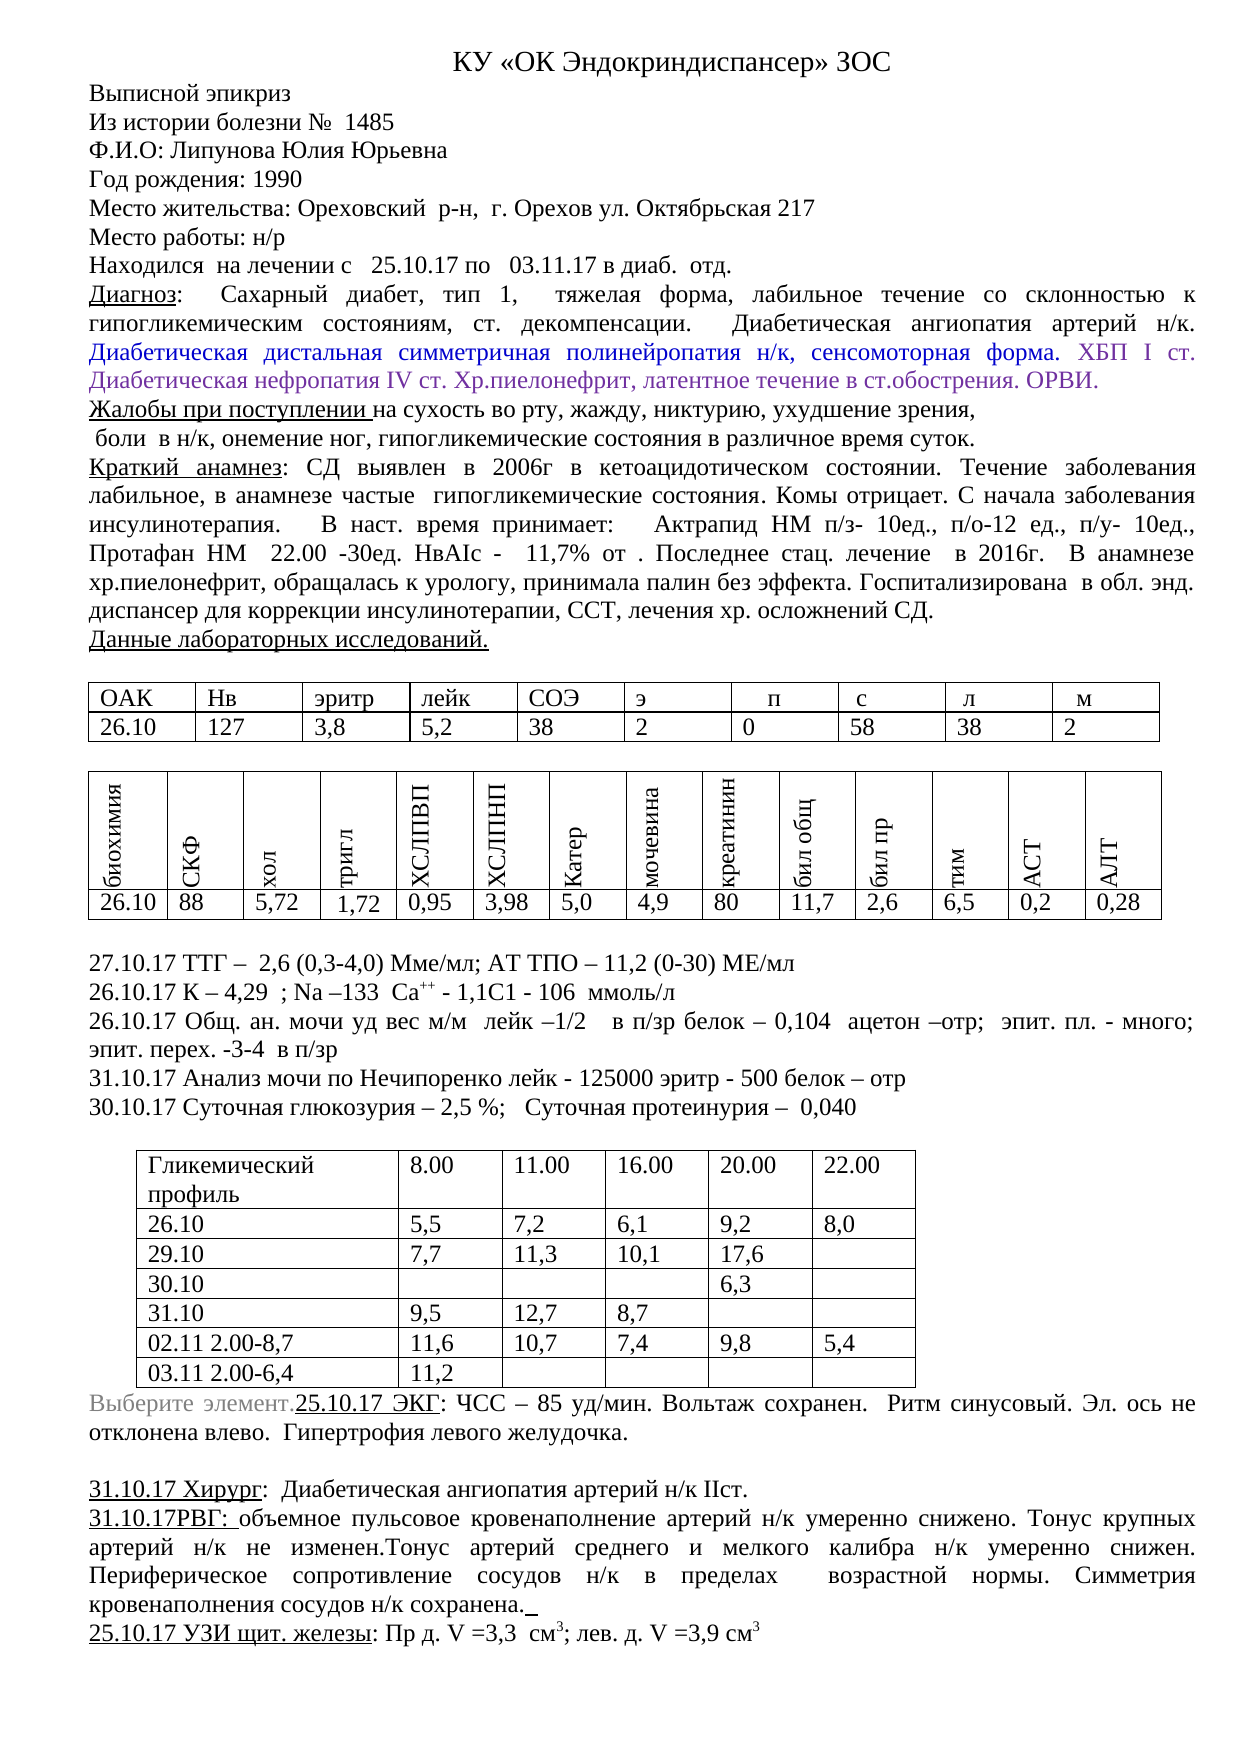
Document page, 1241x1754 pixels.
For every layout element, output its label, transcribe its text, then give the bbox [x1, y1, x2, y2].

table_cell 11,6 [399, 1328, 502, 1357]
table_cell 8,0 [813, 1209, 915, 1238]
table_cell 10,1 [606, 1239, 708, 1268]
table_header бил общ [780, 772, 855, 889]
table_cell [606, 1358, 708, 1387]
table_header 11.00 [503, 1151, 605, 1208]
table_cell 2 [1053, 713, 1159, 741]
table_cell [709, 1299, 812, 1327]
table_header э [625, 683, 731, 711]
table_cell [813, 1239, 915, 1268]
text на лечении с 25.10.17 по 03.11.17 в отд. [89, 250, 1196, 279]
table_cell 29.10 [137, 1239, 398, 1268]
text Диагноз: Сахарный диабет, тип 1, ст. Диабетическая ангиопатия артерий н/к. Диабетическая дистальная симметричная полинейропатия н/к, сенсомоторная форма. ХБП I ст. Диабетическая нефропатия IV ст. Хр.пиелонефрит, латентное течение в ст.обострения. ОРВИ. [89, 279, 1196, 394]
table_cell 38 [946, 713, 1052, 741]
table_cell 0,2 [1009, 890, 1085, 918]
table_header мочевина [627, 772, 702, 889]
table_cell 0 [732, 713, 838, 741]
text Год рождения: 1990 [89, 164, 1196, 193]
table_header тим [933, 772, 1008, 889]
table_cell [503, 1269, 605, 1297]
table_cell 0,28 [1086, 890, 1161, 918]
table_cell 9,5 [399, 1299, 502, 1327]
table_cell 8,7 [606, 1299, 708, 1327]
table_cell 30.10 [137, 1269, 398, 1297]
table_cell [399, 1269, 502, 1297]
table_cell 38 [518, 713, 624, 741]
table_cell 11,3 [503, 1239, 605, 1268]
subtitle Выписной эпикриз [89, 78, 1202, 107]
text 27.10.17 ТТГ – 2,6 (0,3-4,0) Мме/мл; АТ ТПО – 11,2 (0-30) МЕ/мл [89, 948, 1196, 977]
table_cell 5,2 [411, 713, 517, 741]
table_cell 0,95 [397, 890, 473, 918]
text 31.10.17РВГ: объемное пульсовое кровенаполнение артерий н/к . Тонус крупных артерий н/к Тонус артерий среднего и мелкого калибра н/к Периферическое сопротивление сосудов н/к . Симметрия кровенаполнения сосудов н/к сохранена. [89, 1503, 1196, 1618]
text Место жительства: Ореховский р-н, г. Орехов ул. Октябрьская 217 [89, 193, 1196, 222]
text 26.10.17 К – 4,29 ; Nа –133 Са++ - 1,1С1 - 106 ммоль/л [89, 977, 1196, 1006]
table_cell [503, 1358, 605, 1387]
table_cell 3,8 [303, 713, 409, 741]
table_cell 7,7 [399, 1239, 502, 1268]
table_cell 127 [196, 713, 302, 741]
text Жалобы при поступлении на сухость во рту, жажду, никтурию, ухудшение зрения, [89, 394, 1196, 423]
table_cell 6,1 [606, 1209, 708, 1238]
table_cell 7,4 [606, 1328, 708, 1357]
table_header Гликемический профиль [137, 1151, 398, 1208]
table_header биохимия [89, 772, 167, 889]
subtitle 26.10.17 Общ. ан. мочи уд вес м/м лейк –1/2 в п/зр белок – 0,104 ацетон –отр; эпит. пл. - много; эпит. перех. -3-4 в п/зр [89, 1006, 1196, 1063]
text 31.10.17 Анализ мочи по Нечипоренко лейк - 125000 эритр - 500 белок – отр [89, 1063, 1196, 1092]
table_cell 10,7 [503, 1328, 605, 1357]
table_header хол [244, 772, 320, 889]
table_cell 26.10 [89, 713, 195, 741]
text 30.10.17 Суточная глюкозурия – 2,5 %; Суточная протеинурия – 0,040 [89, 1092, 1196, 1121]
table_header АЛТ [1086, 772, 1161, 889]
table_header 16.00 [606, 1151, 708, 1208]
table_cell 6,3 [709, 1269, 812, 1297]
table_cell 80 [703, 890, 779, 918]
table_header бил пр [856, 772, 932, 889]
table_cell 3,98 [474, 890, 549, 918]
table_cell 26.10 [137, 1209, 398, 1238]
subtitle Ф.И.О: Липунова Юлия Юрьевна [89, 135, 1196, 164]
table_cell 31.10 [137, 1299, 398, 1327]
table_header тригл [321, 772, 396, 889]
table_cell 1,72 [321, 890, 396, 918]
table_header АСТ [1009, 772, 1085, 889]
table_header с [839, 683, 945, 711]
table_cell 17,6 [709, 1239, 812, 1268]
table_cell 5,4 [813, 1328, 915, 1357]
table_cell 4,9 [627, 890, 702, 918]
table_cell 58 [839, 713, 945, 741]
table_header ХСЛПНП [474, 772, 549, 889]
text Данные лабораторных исследований. [89, 624, 1196, 653]
table_cell 6,5 [933, 890, 1008, 918]
table_header Нв [196, 683, 302, 711]
table_header эритр [303, 683, 409, 711]
table_header СКФ [168, 772, 243, 889]
table_cell 5,5 [399, 1209, 502, 1238]
table_cell 2 [625, 713, 731, 741]
table_cell 5,0 [550, 890, 626, 918]
table_header СОЭ [518, 683, 624, 711]
table_cell 7,2 [503, 1209, 605, 1238]
table_cell 9,8 [709, 1328, 812, 1357]
table_cell 9,2 [709, 1209, 812, 1238]
text 25.10.17 УЗИ щит. железы: Пр д. V =3,3 см3; лев. д. V =3,9 см3 [89, 1618, 1196, 1647]
table_header ОАК [89, 683, 195, 711]
table_cell 02.11 2.00-8,7 [137, 1328, 398, 1357]
text боли в н/к, онемение ног, гипогликемические состояния в различное время суток. [89, 423, 1196, 452]
table_cell [606, 1269, 708, 1297]
table_header м [1053, 683, 1159, 711]
table_header 8.00 [399, 1151, 502, 1208]
table_header п [732, 683, 838, 711]
table_cell [709, 1358, 812, 1387]
table_header 20.00 [709, 1151, 812, 1208]
table_cell [813, 1299, 915, 1327]
table_cell 26.10 [89, 890, 167, 918]
table_header л [946, 683, 1052, 711]
table_header Катер [550, 772, 626, 889]
text 31.10.17 Хирург: [89, 1474, 1196, 1503]
table_header ХСЛПВП [397, 772, 473, 889]
table_cell 11,7 [780, 890, 855, 918]
table_header лейк [411, 683, 517, 711]
table_cell 03.11 2.00-6,4 [137, 1358, 398, 1387]
table_cell 12,7 [503, 1299, 605, 1327]
table_cell [813, 1269, 915, 1297]
table_cell 88 [168, 890, 243, 918]
text 25.10.17 ЭКГ: ЧСС – 85 уд/мин. Вольтаж Ритм синусовый. Эл. ось не отклонена влево. Гипертрофия левого желудочка. [89, 1388, 1196, 1445]
subtitle Из истории болезни № 1485 [89, 107, 1196, 135]
text Краткий анамнез: СД выявлен в 2006г в кетоацидотическом состоянии. . Комы отрицает. С начала заболевания В наст. время принимает: Актрапид НМ п/з- 10ед., п/о-12 ед., п/у- 10ед., Протафан НМ 22.00 -30ед. НвАIс - 11,7% от . Последнее стац. лечение в 2016г. В анамнезе хр.пиелонефрит, обращалась к урологу, принимала палин без эффекта. Госпитализирована в обл. энд. диспансер для коррекции инсулинотерапии, ССТ, лечения хр. осложнений СД. [89, 452, 1196, 624]
table_cell 2,6 [856, 890, 932, 918]
table_header 22.00 [813, 1151, 915, 1208]
table_header креатинин [703, 772, 779, 889]
table_cell 5,72 [244, 890, 320, 918]
text Место работы: н/р [89, 222, 1196, 250]
table_cell [813, 1358, 915, 1387]
table_cell 11,2 [399, 1358, 502, 1387]
